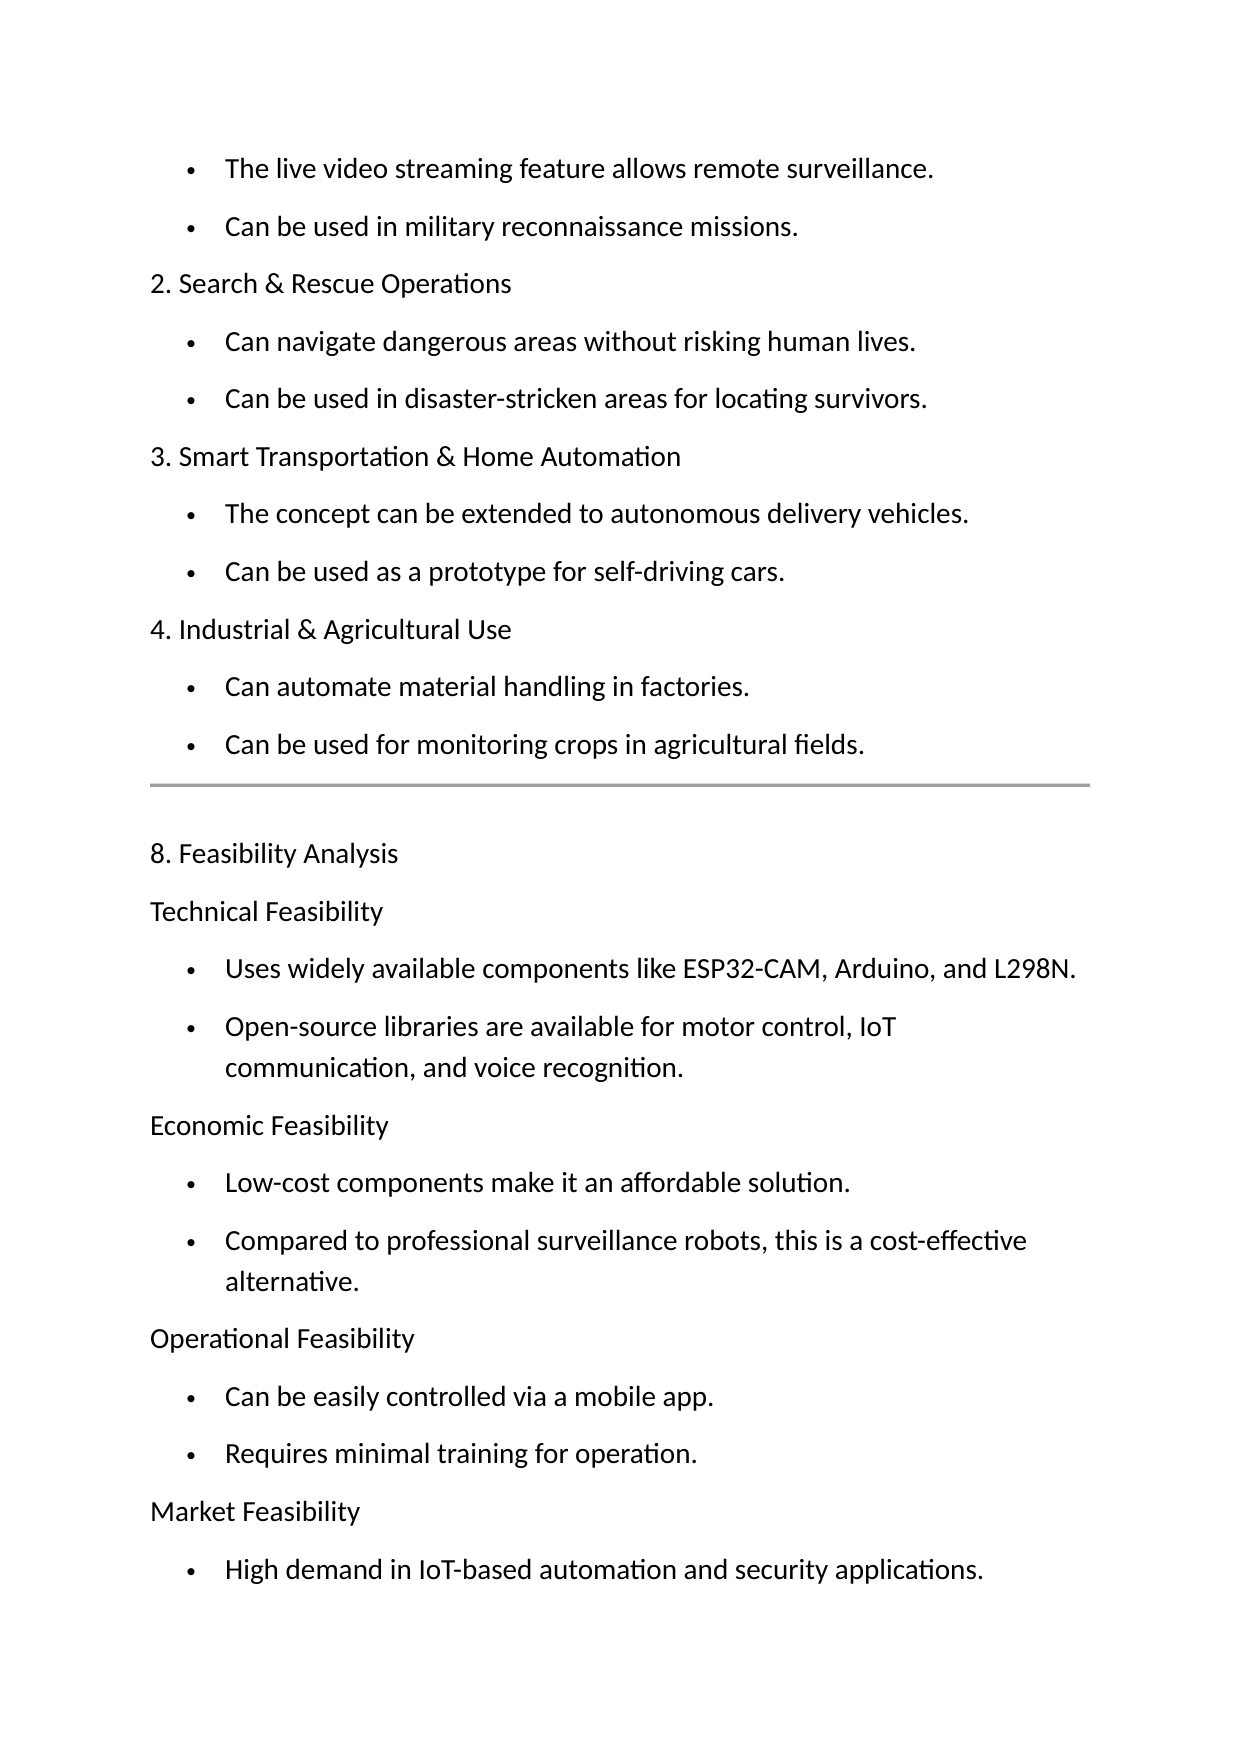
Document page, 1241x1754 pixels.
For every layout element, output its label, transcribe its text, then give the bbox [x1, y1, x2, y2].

text Operational Feasibility [150, 1320, 1090, 1356]
text Technical Feasibility [150, 893, 1090, 928]
list Uses widely available components like ESP32-CAM, Arduino, and L298N. [187, 951, 1090, 986]
list Can be used for monitoring crops in agricultural fields. [187, 726, 1090, 762]
text Economic Feasibility [150, 1107, 1090, 1142]
list Can automate material handling in factories. [187, 668, 1090, 704]
list Can be used in military reconnaissance missions. [187, 208, 1090, 243]
list Can navigate dangerous areas without risking human lives. [187, 323, 1090, 358]
list The live video streaming feature allows remote surveillance. [187, 150, 1090, 186]
list The concept can be extended to autonomous delivery vehicles. [187, 496, 1090, 531]
list Can be used as a prototype for self-driving cars. [187, 553, 1090, 589]
list Compared to professional surveillance robots, this is a cost-effective alternative. [187, 1222, 1090, 1298]
text 4. Industrial & Agricultural Use [150, 611, 1090, 646]
list Requires minimal training for operation. [187, 1436, 1090, 1471]
list Open-source libraries are available for motor control, IoT communication, and voice recognition. [187, 1008, 1090, 1085]
text 2. Search & Rescue Operations [150, 265, 1090, 301]
list Can be used in disaster-stricken areas for locating survivors. [187, 380, 1090, 416]
list Low-cost components make it an affordable solution. [187, 1164, 1090, 1200]
text 8. Feasibility Analysis [150, 835, 1090, 871]
list High demand in IoT-based automation and security applications. [187, 1551, 1090, 1586]
text 3. Smart Transportation & Home Automation [150, 438, 1090, 474]
text Market Feasibility [150, 1493, 1090, 1529]
list Can be easily controlled via a mobile app. [187, 1378, 1090, 1414]
